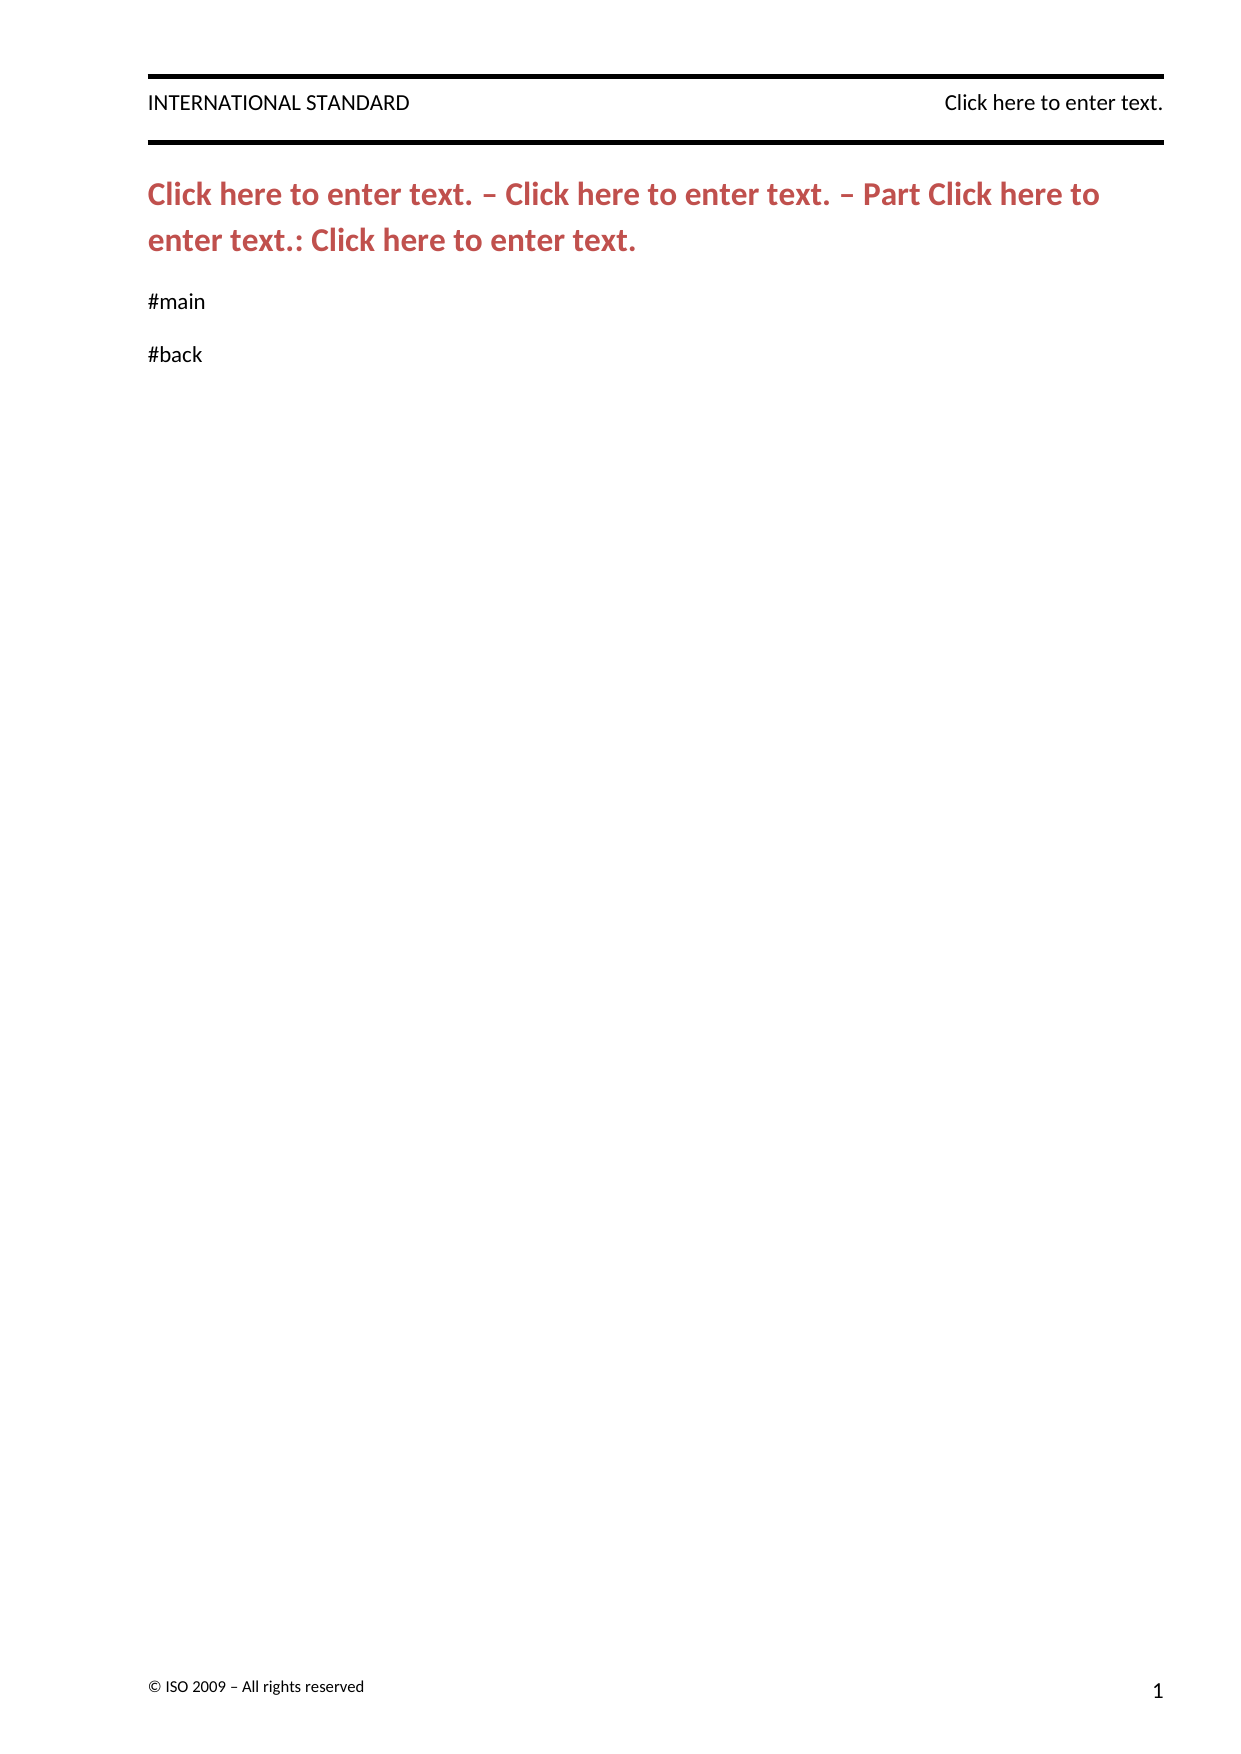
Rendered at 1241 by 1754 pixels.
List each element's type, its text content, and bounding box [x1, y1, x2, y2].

text #back [148, 340, 1163, 368]
text #main [148, 287, 1163, 315]
title – – Part : [148, 173, 1163, 260]
